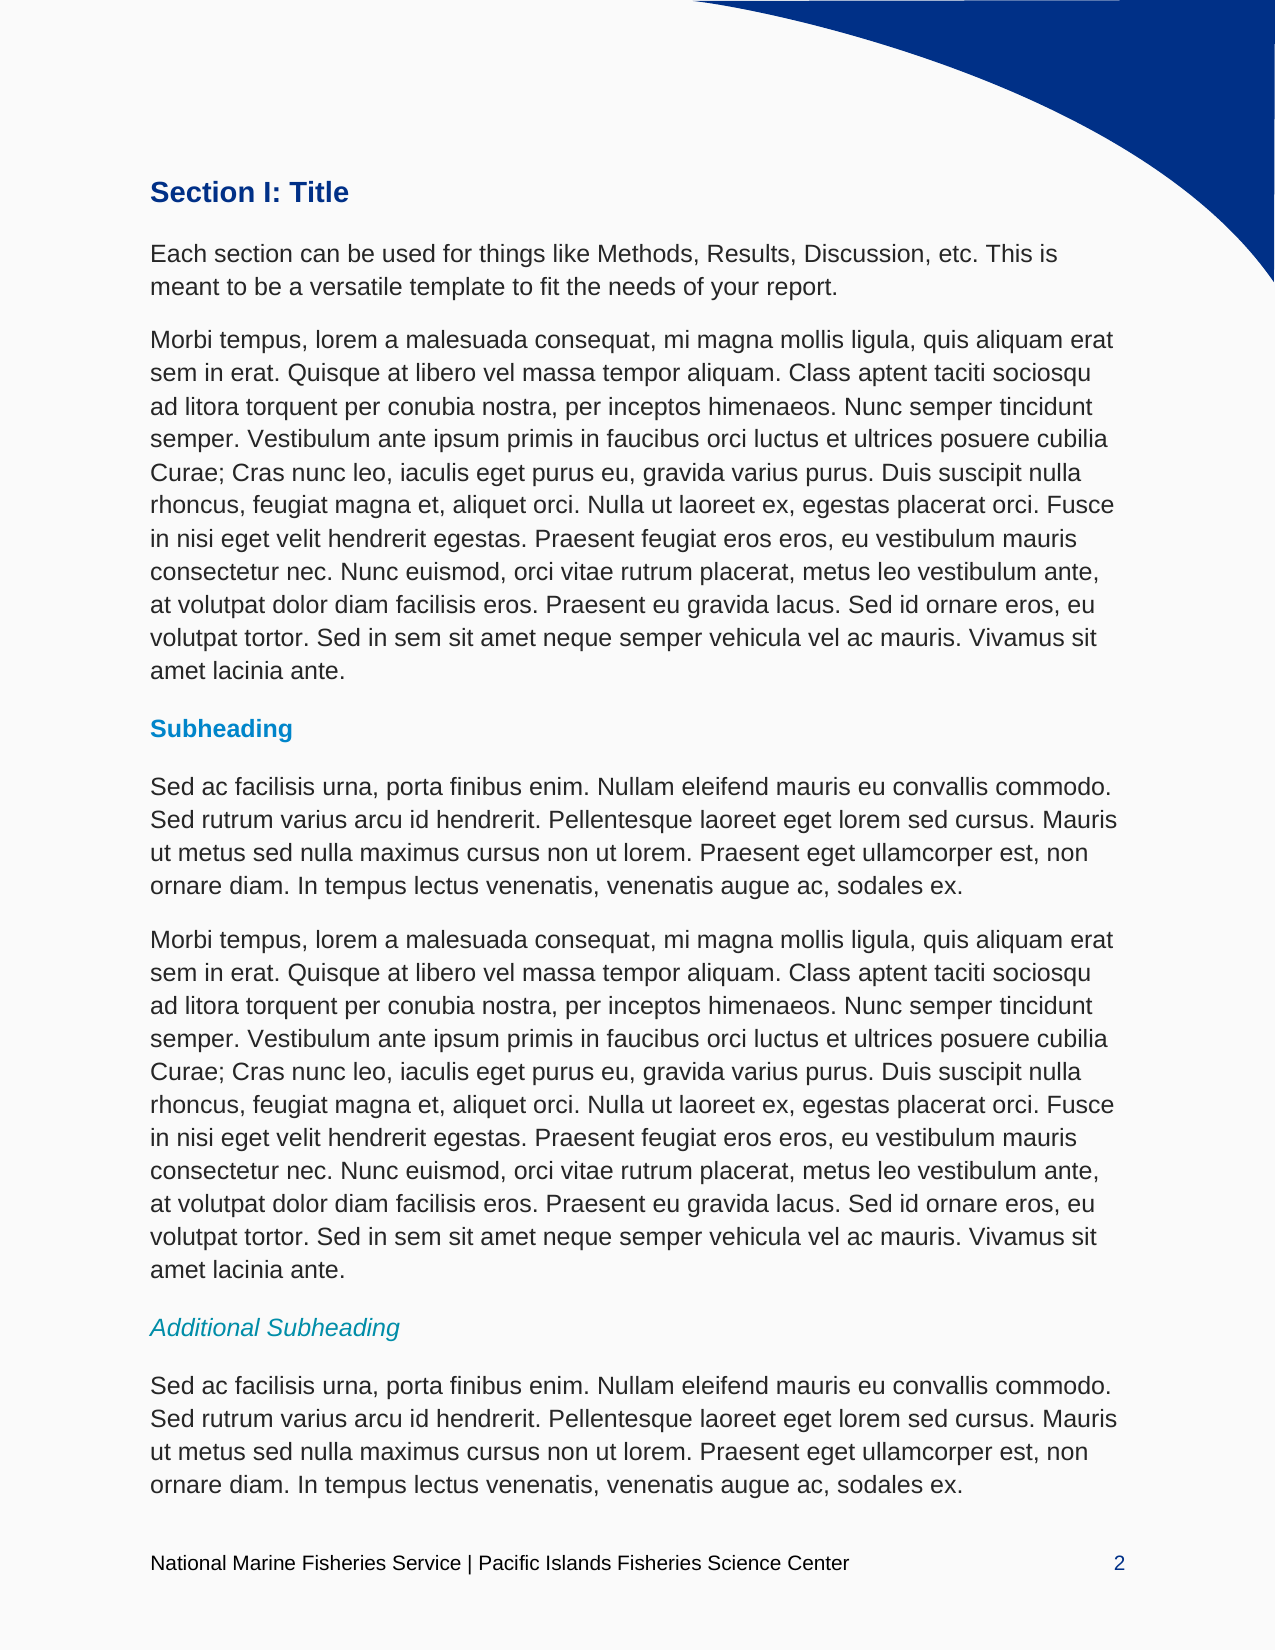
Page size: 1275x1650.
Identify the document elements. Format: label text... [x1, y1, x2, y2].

text Morbi tempus, lorem a malesuada consequat, mi magna mollis ligula, quis aliquam erat sem in erat. Quisque at libero vel massa tempor aliquam. Class aptent taciti sociosqu ad litora torquent per conubia nostra, per inceptos himenaeos. Nunc semper tincidunt semper. Vestibulum ante ipsum primis in faucibus orci luctus et ultrices posuere cubilia Curae; Cras nunc leo, iaculis eget purus eu, gravida varius purus. Duis suscipit nulla rhoncus, feugiat magna et, aliquet orci. Nulla ut laoreet ex, egestas placerat orci. Fusce in nisi eget velit hendrerit egestas. Praesent feugiat eros eros, eu vestibulum mauris consectetur nec. Nunc euismod, orci vitae rutrum placerat, metus leo vestibulum ante, at volutpat dolor diam facilisis eros. Praesent eu gravida lacus. Sed id ornare eros, eu volutpat tortor. Sed in sem sit amet neque semper vehicula vel ac mauris. Vivamus sit amet lacinia ante. [150, 924, 1125, 1283]
subtitle Additional Subheading [150, 1313, 1125, 1342]
text Morbi tempus, lorem a malesuada consequat, mi magna mollis ligula, quis aliquam erat sem in erat. Quisque at libero vel massa tempor aliquam. Class aptent taciti sociosqu ad litora torquent per conubia nostra, per inceptos himenaeos. Nunc semper tincidunt semper. Vestibulum ante ipsum primis in faucibus orci luctus et ultrices posuere cubilia Curae; Cras nunc leo, iaculis eget purus eu, gravida varius purus. Duis suscipit nulla rhoncus, feugiat magna et, aliquet orci. Nulla ut laoreet ex, egestas placerat orci. Fusce in nisi eget velit hendrerit egestas. Praesent feugiat eros eros, eu vestibulum mauris consectetur nec. Nunc euismod, orci vitae rutrum placerat, metus leo vestibulum ante, at volutpat dolor diam facilisis eros. Praesent eu gravida lacus. Sed id ornare eros, eu volutpat tortor. Sed in sem sit amet neque semper vehicula vel ac mauris. Vivamus sit amet lacinia ante. [150, 325, 1125, 684]
text Sed ac facilisis urna, porta finibus enim. Nullam eleifend mauris eu convallis commodo. Sed rutrum varius arcu id hendrerit. Pellentesque laoreet eget lorem sed cursus. Mauris ut metus sed nulla maximus cursus non ut lorem. Praesent eget ullamcorper est, non ornare diam. In tempus lectus venenatis, venenatis augue ac, sodales ex. [150, 1371, 1125, 1499]
text Each section can be used for things like Methods, Results, Discussion, etc. This is meant to be a versatile template to fit the needs of your report. [150, 238, 1125, 300]
subtitle Subheading [150, 714, 1125, 742]
subtitle Section I: Title [150, 175, 1125, 208]
text Sed ac facilisis urna, porta finibus enim. Nullam eleifend mauris eu convallis commodo. Sed rutrum varius arcu id hendrerit. Pellentesque laoreet eget lorem sed cursus. Mauris ut metus sed nulla maximus cursus non ut lorem. Praesent eget ullamcorper est, non ornare diam. In tempus lectus venenatis, venenatis augue ac, sodales ex. [150, 772, 1125, 899]
